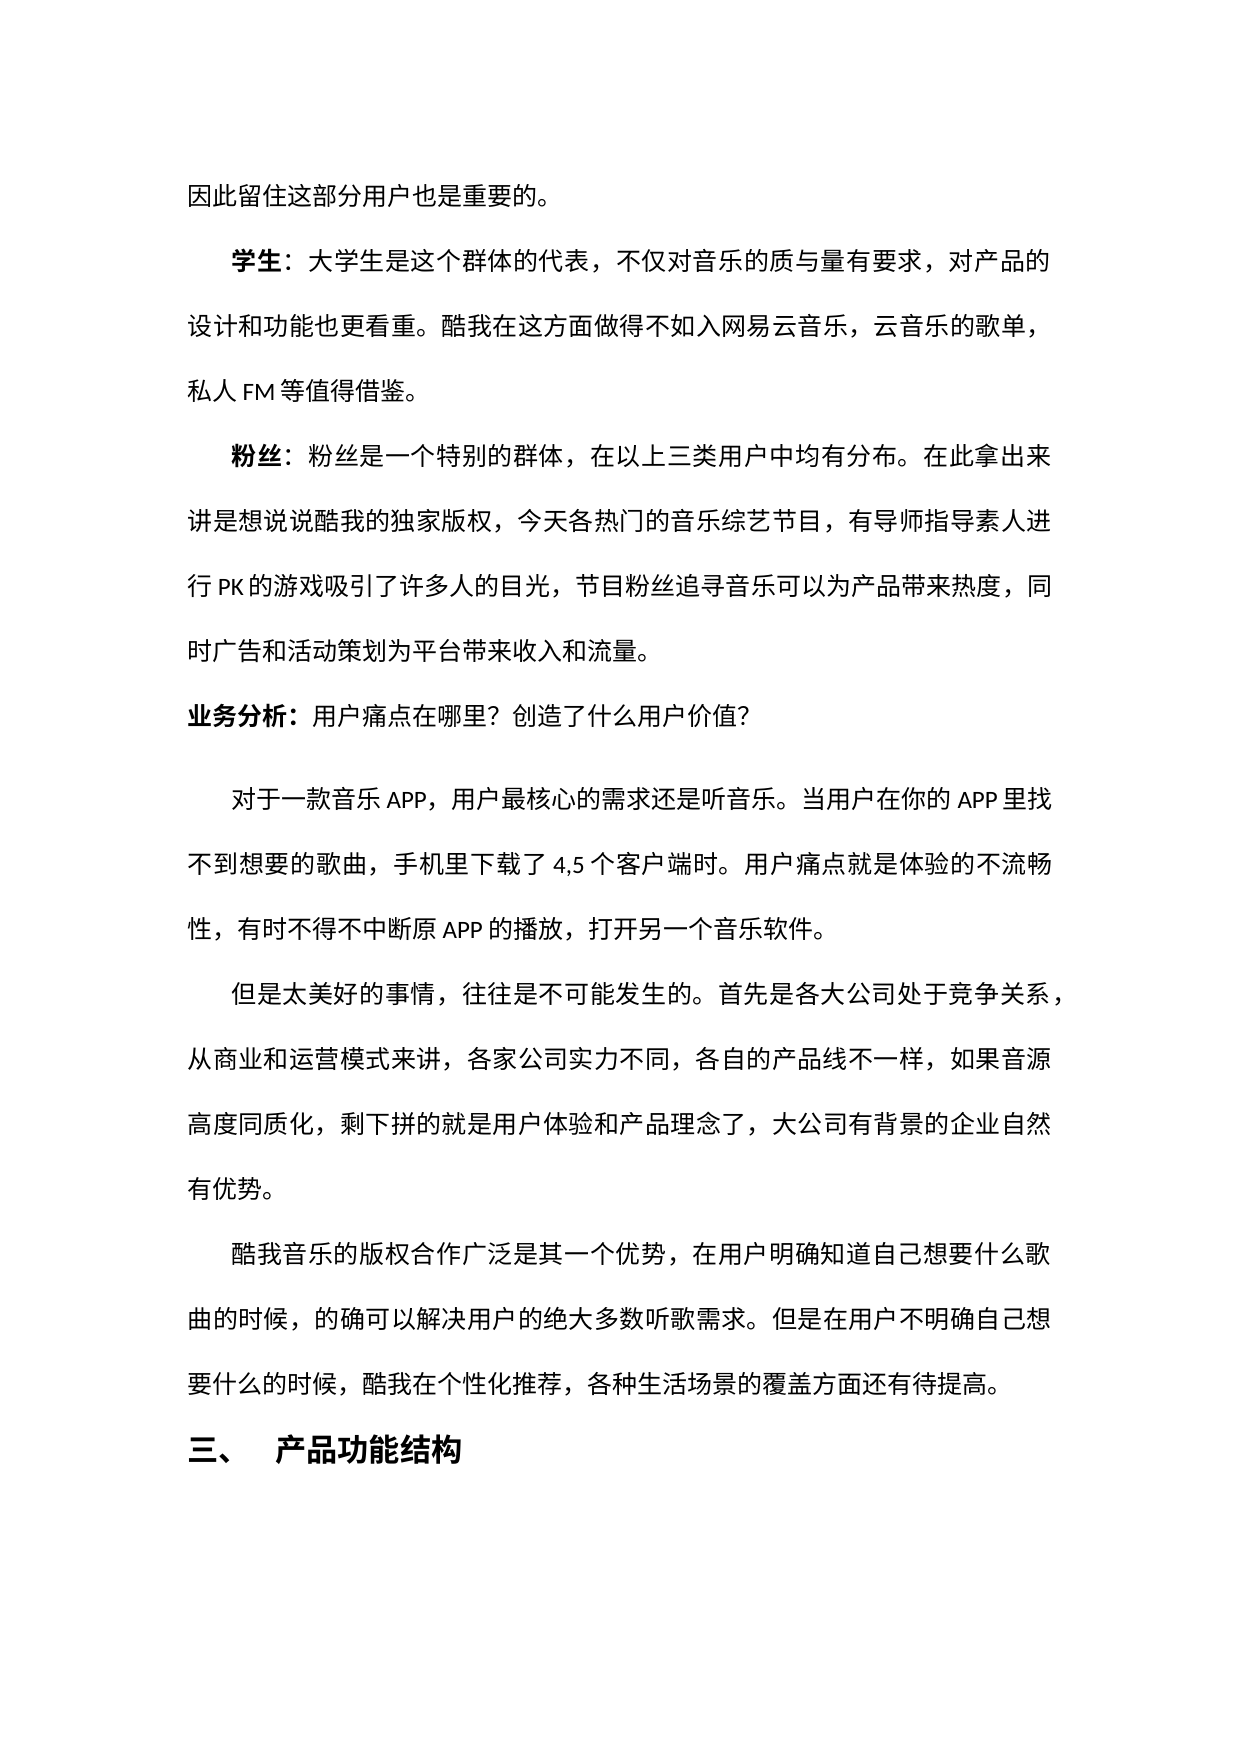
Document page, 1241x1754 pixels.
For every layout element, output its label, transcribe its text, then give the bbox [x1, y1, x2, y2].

text 粉丝：粉丝是一个特别的群体，在以上三类用户中均有分布。在此拿出来讲是想说说酷我的独家版权，今天各热门的音乐综艺节目，有导师指导素人进行PK的游戏吸引了许多人的目光，节目粉丝追寻音乐可以为产品带来热度，同时广告和活动策划为平台带来收入和流量。 [187, 422, 1053, 682]
text 学生：大学生是这个群体的代表，不仅对音乐的质与量有要求，对产品的设计和功能也更看重。酷我在这方面做得不如入网易云音乐，云音乐的歌单，私人FM等值得借鉴。 [187, 227, 1053, 422]
list 产品功能结构 [187, 1415, 1053, 1480]
text 业务分析：用户痛点在哪里？创造了什么用户价值？ [187, 682, 1053, 747]
text 对于一款音乐APP，用户最核心的需求还是听音乐。当用户在你的APP里找不到想要的歌曲，手机里下载了4,5个客户端时。用户痛点就是体验的不流畅性，有时不得不中断原APP的播放，打开另一个音乐软件。 [187, 765, 1053, 960]
text 酷我音乐的版权合作广泛是其一个优势，在用户明确知道自己想要什么歌曲的时候，的确可以解决用户的绝大多数听歌需求。但是在用户不明确自己想要什么的时候，酷我在个性化推荐，各种生活场景的覆盖方面还有待提高。 [187, 1220, 1053, 1415]
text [187, 162, 1053, 227]
text 但是太美好的事情，往往是不可能发生的。首先是各大公司处于竞争关系，从商业和运营模式来讲，各家公司实力不同，各自的产品线不一样，如果音源高度同质化，剩下拼的就是用户体验和产品理念了，大公司有背景的企业自然有优势。 [187, 960, 1053, 1220]
